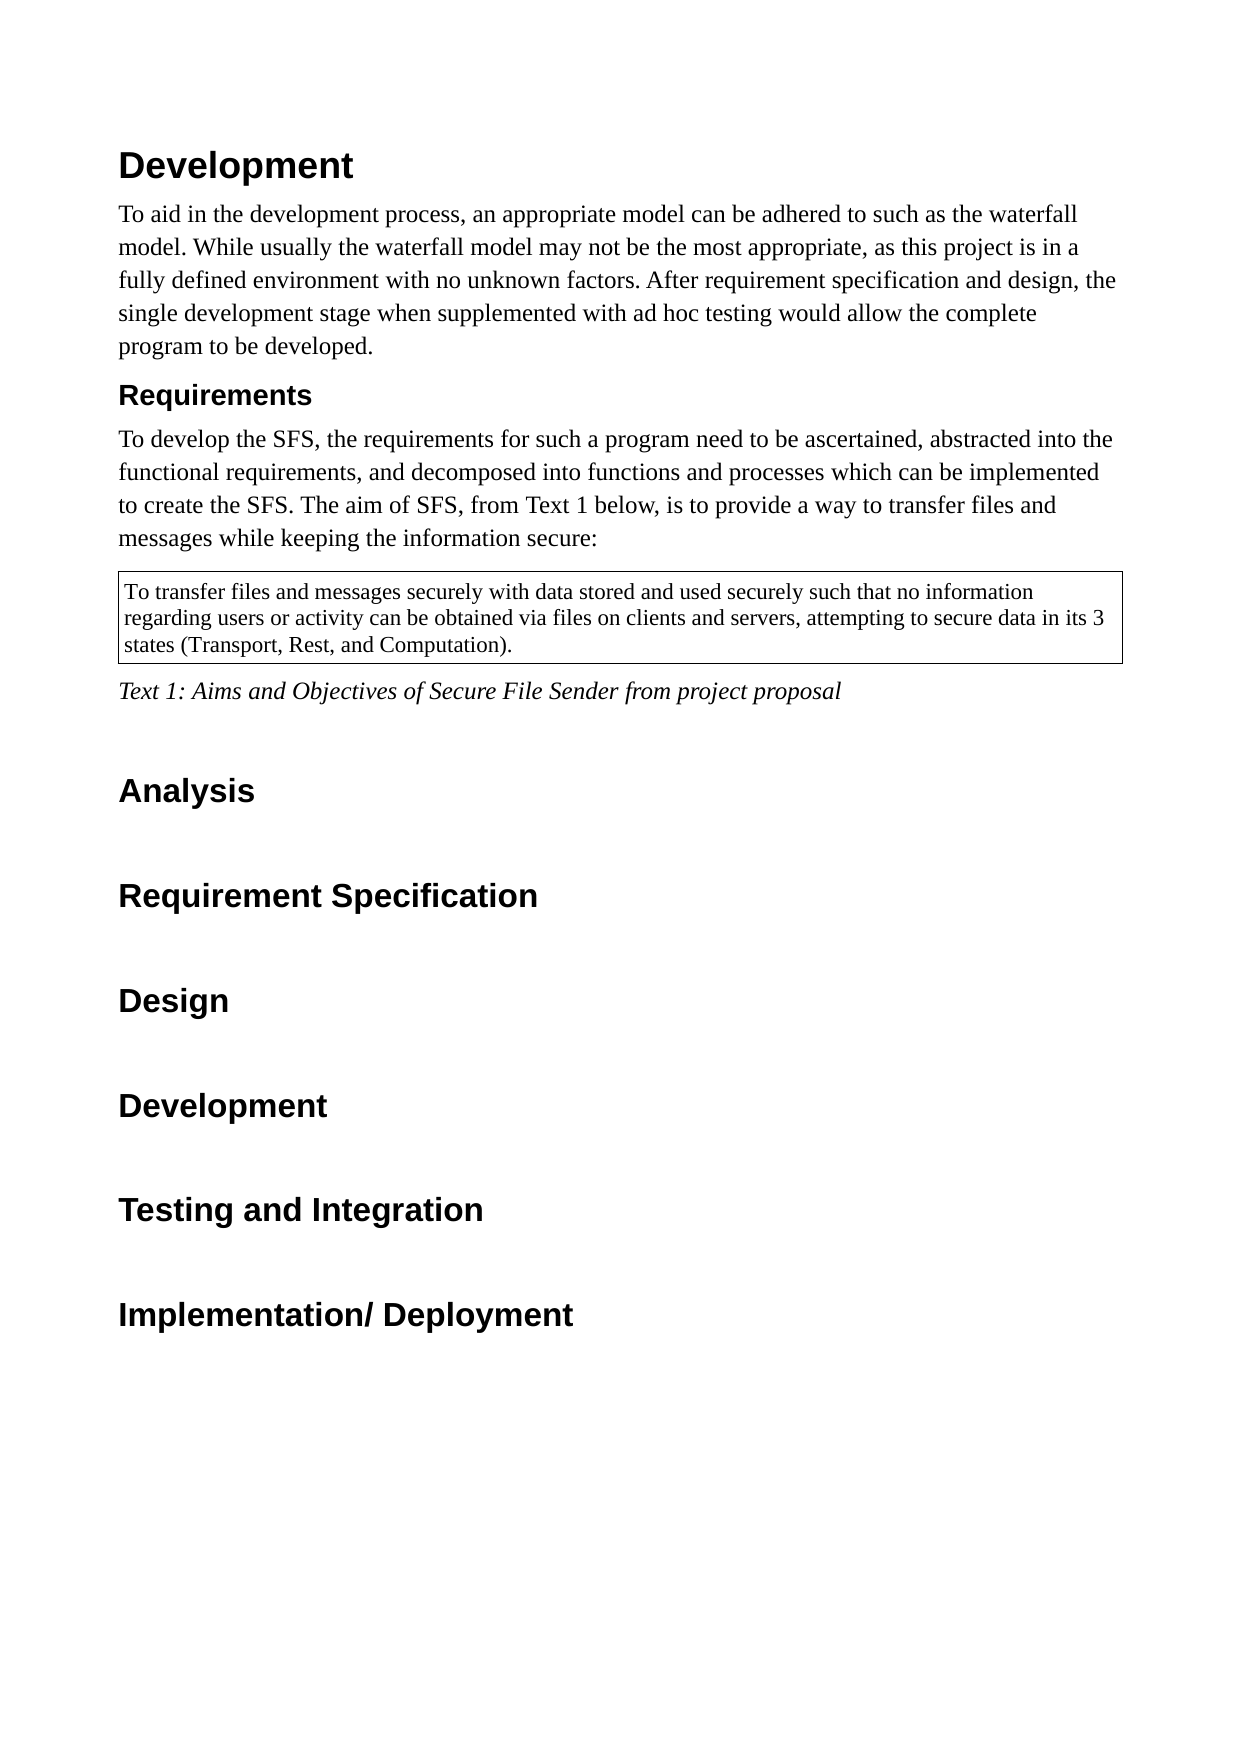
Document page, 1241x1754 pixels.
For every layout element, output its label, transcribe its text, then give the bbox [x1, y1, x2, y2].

subtitle Implementation/ Deployment [118, 1295, 1122, 1334]
subtitle Requirements [118, 378, 1122, 412]
subtitle Development [118, 143, 1122, 186]
subtitle Testing and Integration [118, 1191, 1122, 1229]
subtitle Analysis [118, 771, 1122, 810]
subtitle Requirement Specification [118, 876, 1122, 914]
text Text 1: Aims and Objectives of Secure File Sender from project proposal [118, 676, 1122, 705]
subtitle Development [118, 1086, 1122, 1124]
text To develop the SFS, the requirements for such a program need to be ascertained, abstracted into the functional requirements, and decomposed into functions and processes which can be implemented to create the SFS. The aim of SFS, from Text 1 below, is to provide a way to transfer files and messages while keeping the information secure: [118, 424, 1122, 552]
text To aid in the development process, an appropriate model can be adhered to such as the waterfall model. While usually the waterfall model may not be the most appropriate, as this project is in a fully defined environment with no unknown factors. After requirement specification and design, the single development stage when supplemented with ad hoc testing would allow the complete program to be developed. [118, 199, 1122, 359]
subtitle Design [118, 981, 1122, 1019]
table_header To transfer files and messages securely with data stored and used securely such that no information regarding users or activity can be obtained via files on clients and servers, attempting to secure data in its 3 states (Transport, Rest, and Computation). [119, 572, 1122, 663]
